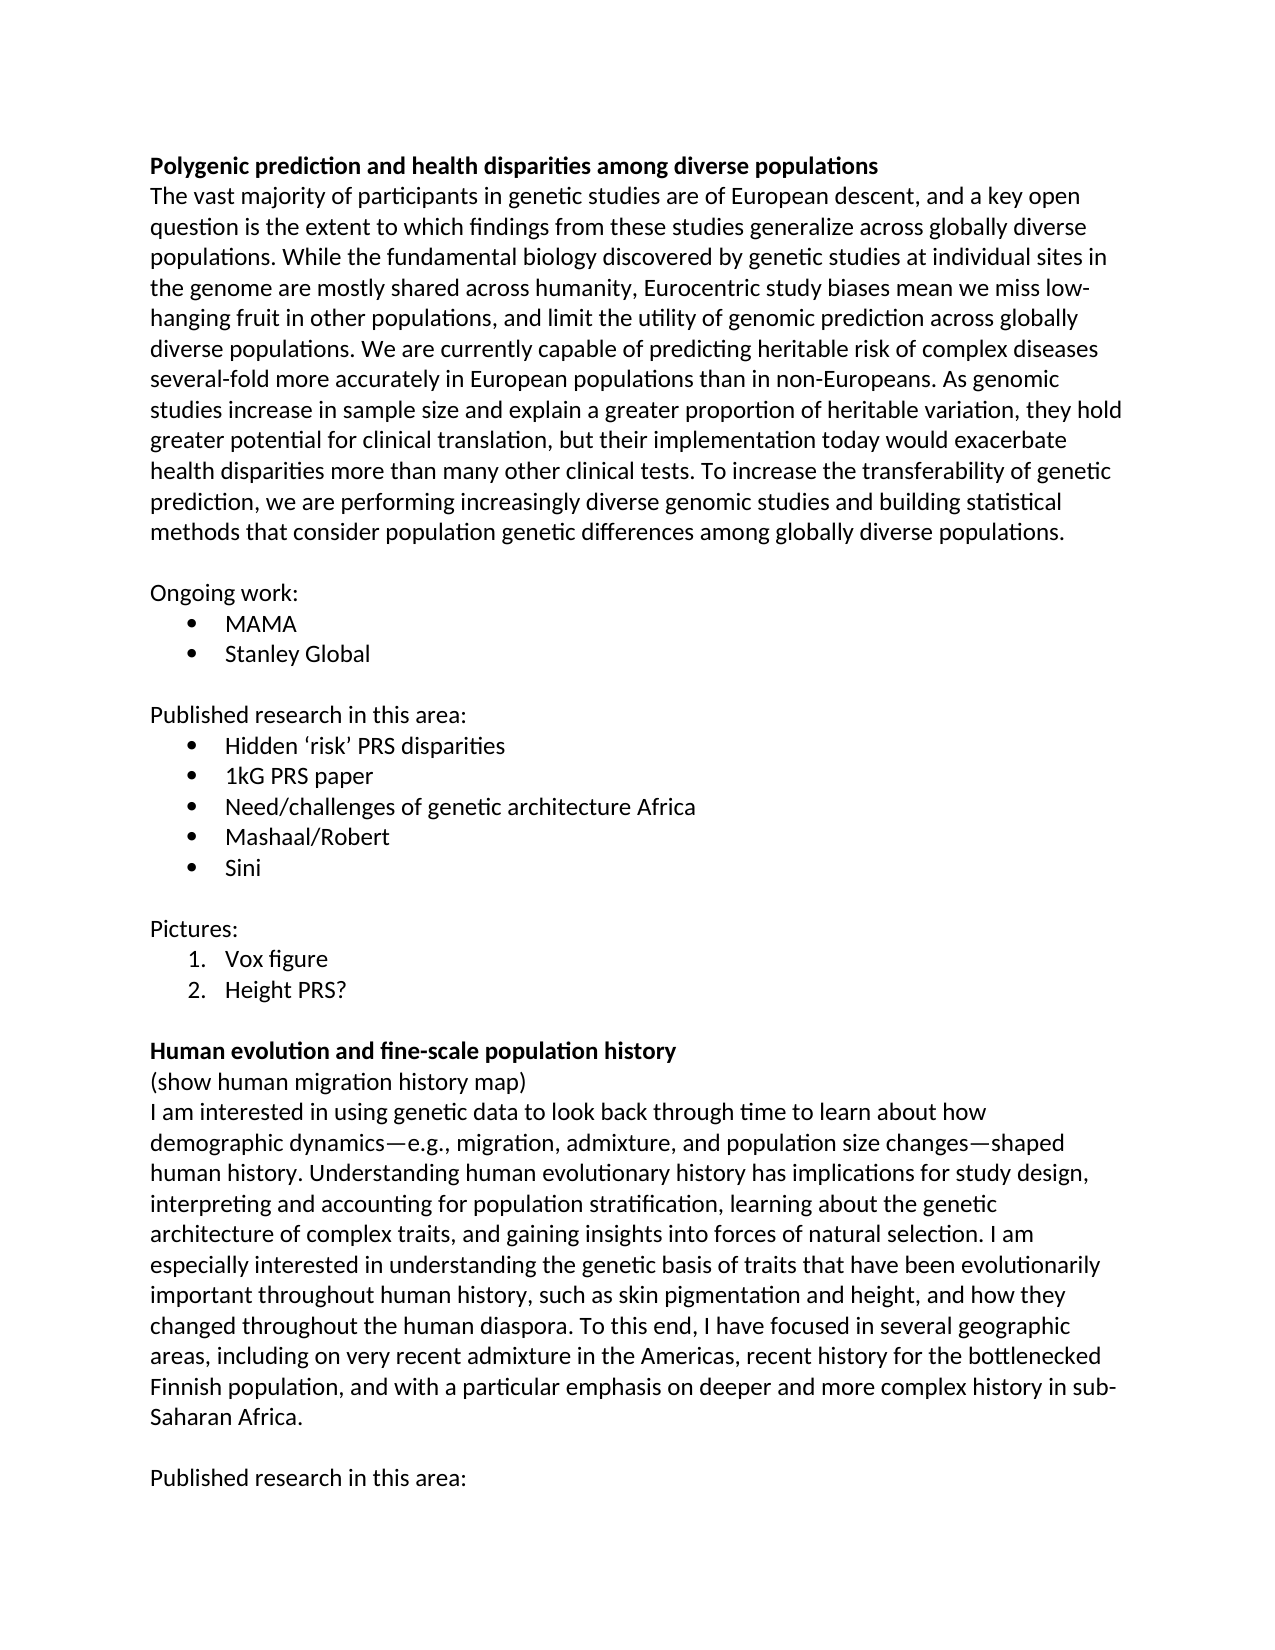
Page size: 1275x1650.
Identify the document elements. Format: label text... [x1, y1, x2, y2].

text Human evolution and fine-scale population history [150, 1035, 1125, 1066]
list Vox figure [187, 943, 1125, 974]
list 1kG PRS paper [187, 760, 1125, 791]
list Mashaal/Robert [187, 821, 1125, 852]
text Polygenic prediction and health disparities among diverse populations [150, 150, 1125, 181]
text The vast majority of participants in genetic studies are of European descent, and a key open question is the extent to which findings from these studies generalize across globally diverse populations. While the fundamental biology discovered by genetic studies at individual sites in the genome are mostly shared across humanity, Eurocentric study biases mean we miss low-hanging fruit in other populations, and limit the utility of genomic prediction across globally diverse populations. We are currently capable of predicting heritable risk of complex diseases several-fold more accurately in European populations than in non-Europeans. As genomic studies increase in sample size and explain a greater proportion of heritable variation, they hold greater potential for clinical translation, but their implementation today would exacerbate health disparities more than many other clinical tests. To increase the transferability of genetic prediction, we are performing increasingly diverse genomic studies and building statistical methods that consider population genetic differences among globally diverse populations. [150, 181, 1125, 547]
text Published research in this area: [150, 1462, 1125, 1493]
text Published research in this area: [150, 699, 1125, 730]
list Sini [187, 852, 1125, 882]
list MAMA [187, 608, 1125, 638]
text Pictures: [150, 882, 1125, 943]
text I am interested in using genetic data to look back through time to learn about how demographic dynamics—e.g., migration, admixture, and population size changes—shaped human history. Understanding human evolutionary history has implications for study design, interpreting and accounting for population stratification, learning about the genetic architecture of complex traits, and gaining insights into forces of natural selection. I am especially interested in understanding the genetic basis of traits that have been evolutionarily important throughout human history, such as skin pigmentation and height, and how they changed throughout the human diaspora. To this end, I have focused in several geographic areas, including on very recent admixture in the Americas, recent history for the bottlenecked Finnish population, and with a particular emphasis on deeper and more complex history in sub-Saharan Africa. [150, 1096, 1125, 1432]
text (show human migration history map) [150, 1066, 1125, 1096]
list Hidden ‘risk’ PRS disparities [187, 730, 1125, 760]
text Ongoing work: [150, 577, 1125, 608]
list Need/challenges of genetic architecture Africa [187, 791, 1125, 821]
list Stanley Global [187, 638, 1125, 669]
list Height PRS? [187, 974, 1125, 1004]
